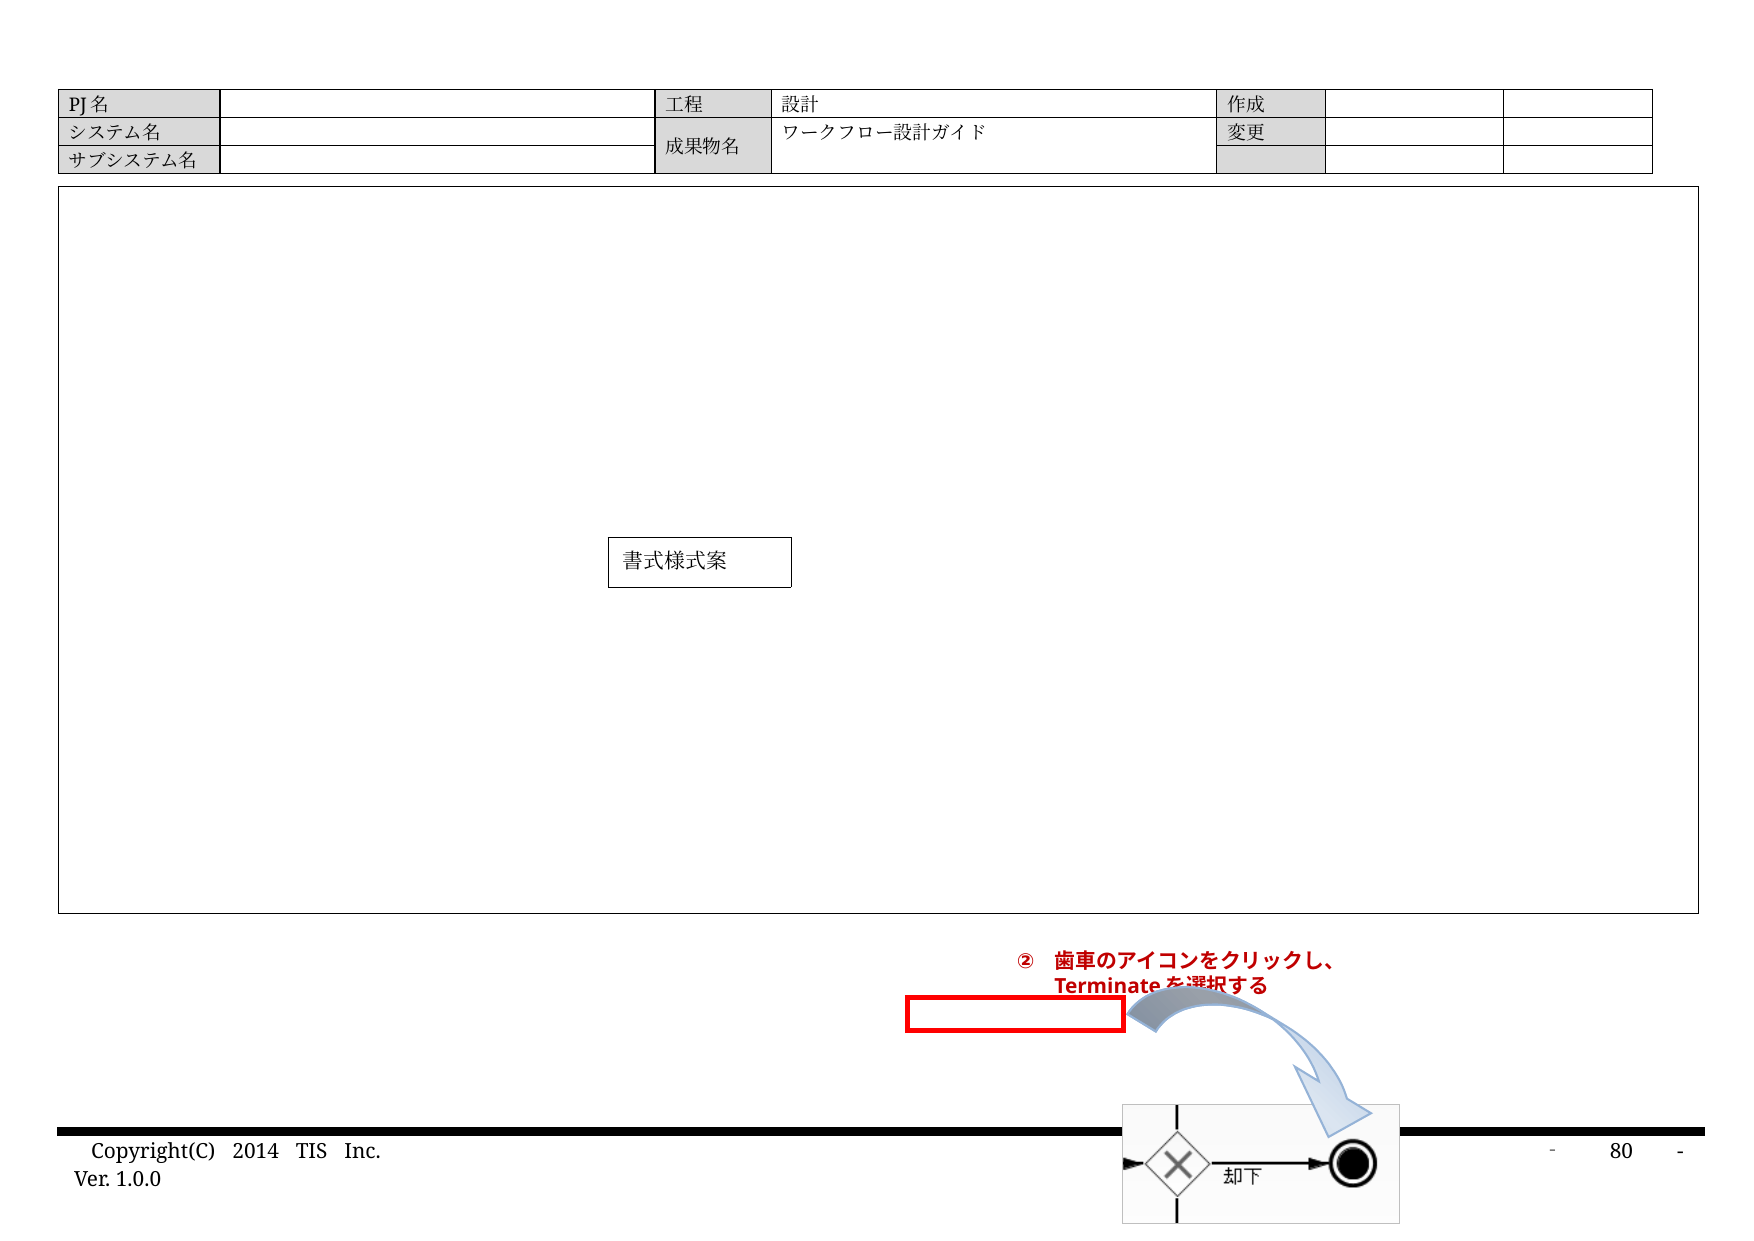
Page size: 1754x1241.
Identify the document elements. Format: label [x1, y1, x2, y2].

picture [1123, 1105, 1399, 1223]
